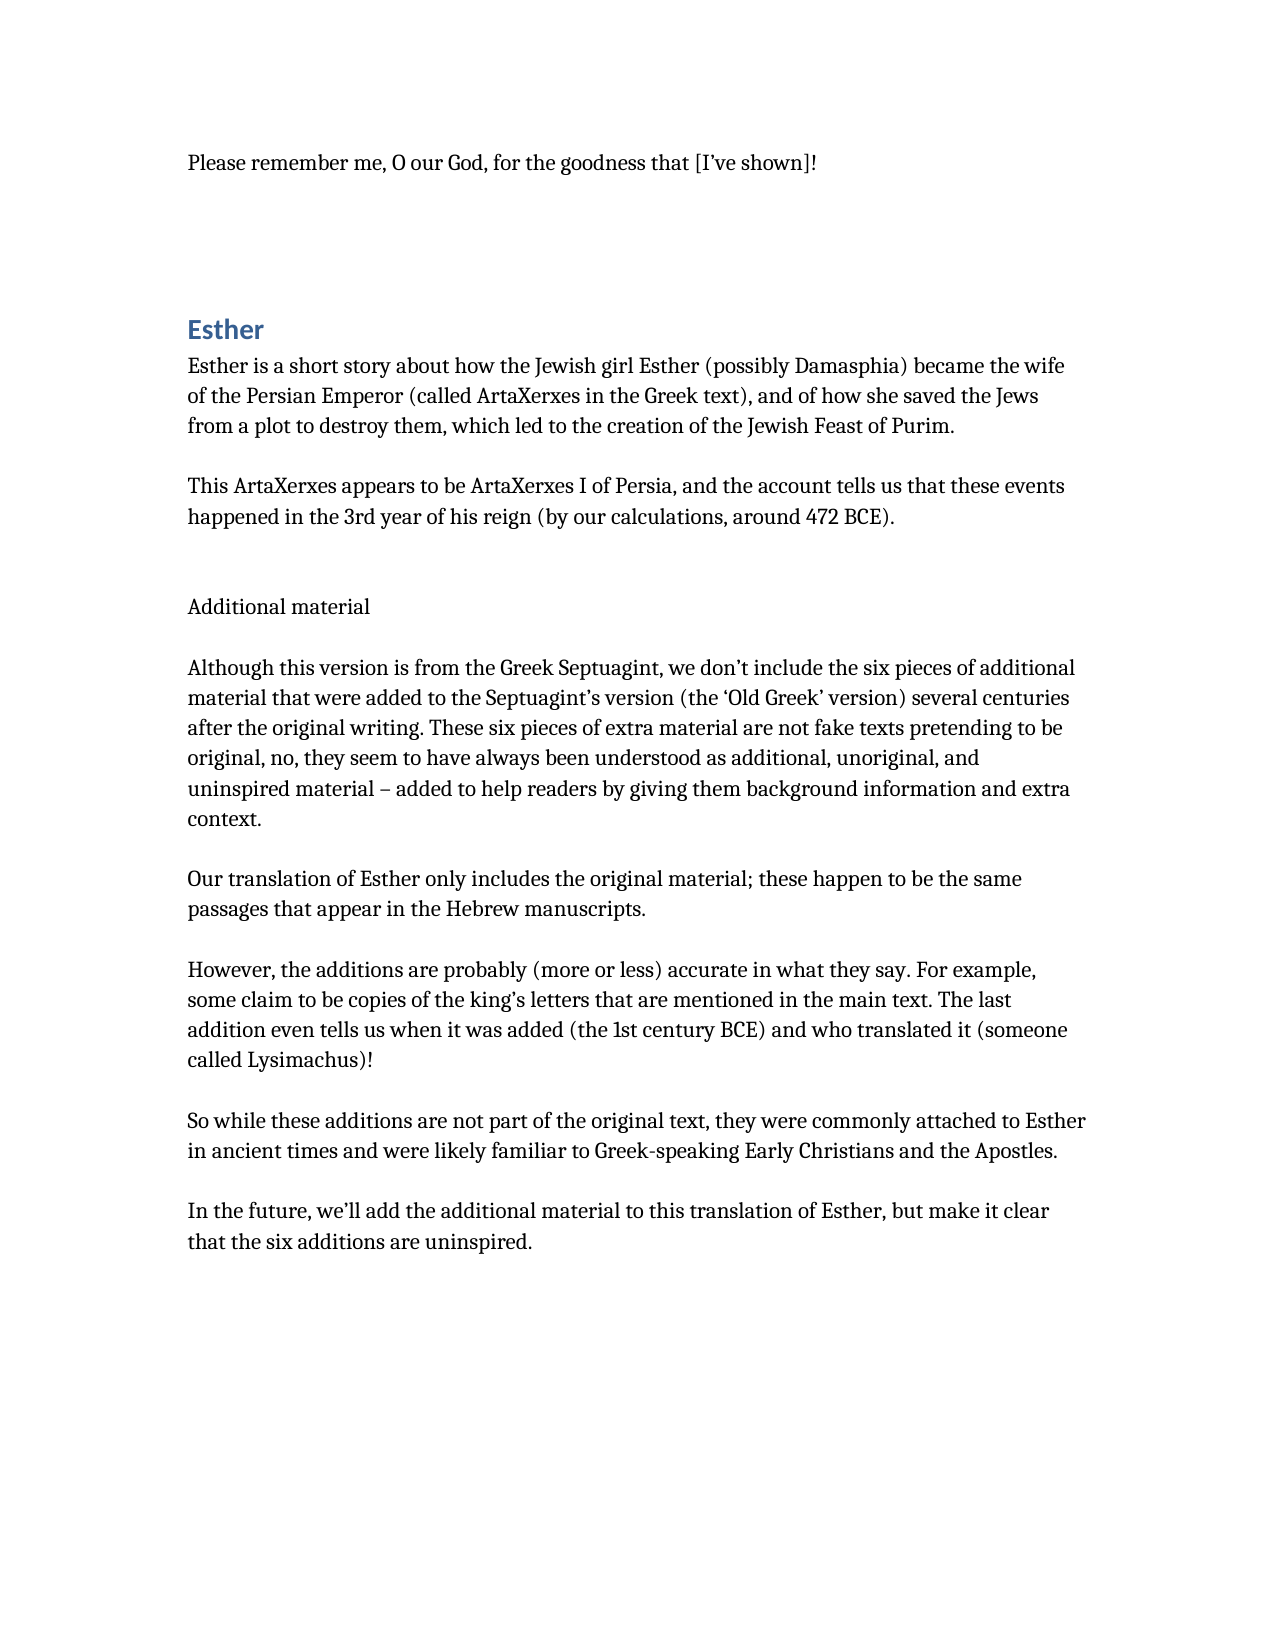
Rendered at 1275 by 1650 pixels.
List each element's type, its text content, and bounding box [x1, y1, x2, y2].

text Esther is a short story about how the Jewish girl Esther (possibly Damasphia) became the wife of the Persian Emperor (called ArtaXerxes in the Greek text), and of how she saved the Jews from a plot to destroy them, which led to the creation of the Jewish Feast of Purim. This ArtaXerxes appears to be ArtaXerxes I of Persia, and the account tells us that these events happened in the 3rd year of his reign (by our calculations, around 472 BCE). Additional material Although this version is from the Greek Septuagint, we don’t include the six pieces of additional material that were added to the Septuagint’s version (the ‘Old Greek’ version) several centuries after the original writing. These six pieces of extra material are not fake texts pretending to be original, no, they seem to have always been understood as additional, unoriginal, and uninspired material – added to help readers by giving them background information and extra context. Our translation of Esther only includes the original material; these happen to be the same passages that appear in the Hebrew manuscripts. However, the additions are probably (more or less) accurate in what they say. For example, some claim to be copies of the king’s letters that are mentioned in the main text. The last addition even tells us when it was added (the 1st century BCE) and who translated it (someone called Lysimachus)! So while these additions are not part of the original text, they were commonly attached to Esther in ancient times and were likely familiar to Greek-speaking Early Christians and the Apostles. In the future, we’ll add the additional material to this translation of Esther, but make it clear that the six additions are uninspired. [187, 352, 1087, 1255]
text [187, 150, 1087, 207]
subtitle Esther [187, 311, 1087, 347]
